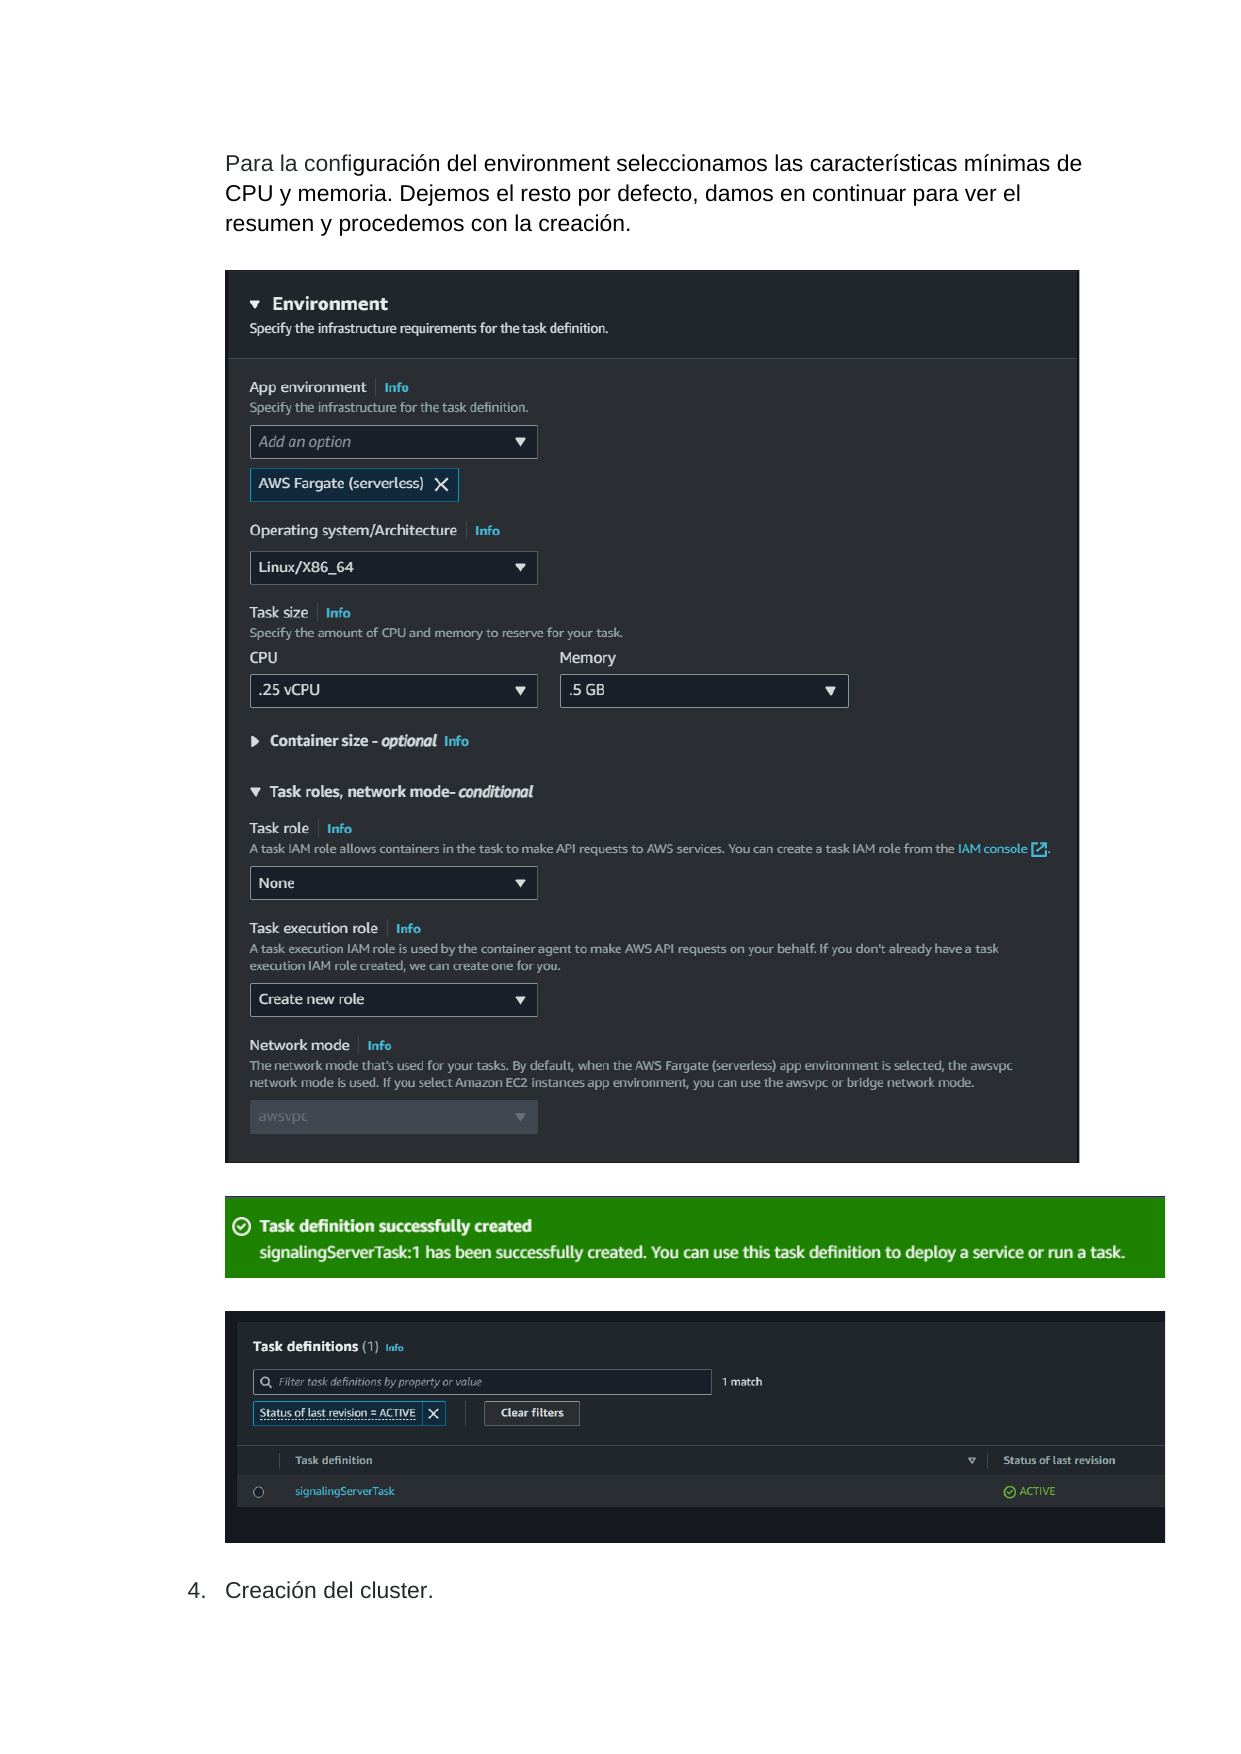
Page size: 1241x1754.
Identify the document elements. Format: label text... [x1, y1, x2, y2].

picture [225, 1196, 1166, 1278]
picture [225, 1311, 1166, 1543]
list Creación del cluster. [187, 1577, 1090, 1603]
text Para la configuración del environment seleccionamos las características mínimas de CPU y memoria. Dejemos el resto por defecto, damos en continuar para ver el resumen y procedemos con la creación. [225, 150, 1090, 237]
picture [225, 270, 1080, 1163]
